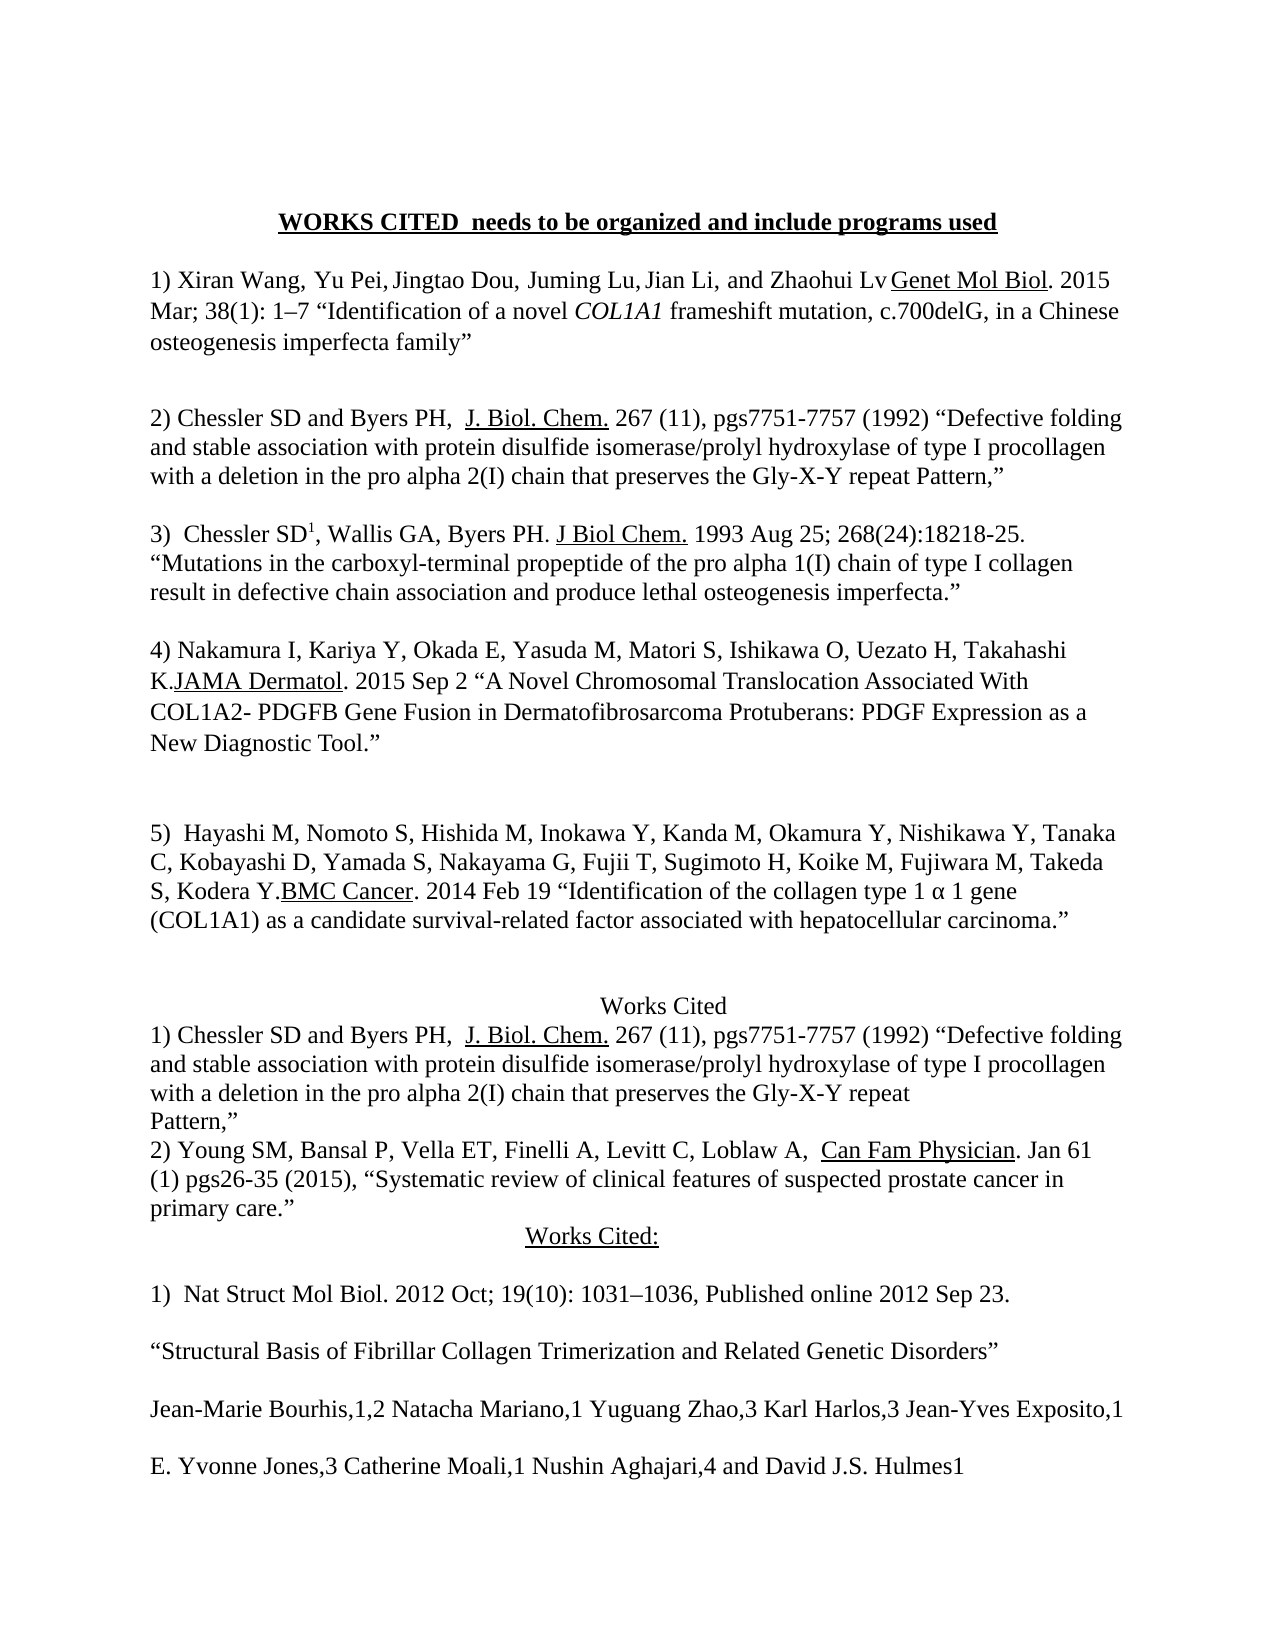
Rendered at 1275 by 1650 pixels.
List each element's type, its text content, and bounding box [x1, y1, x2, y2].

text Jean-Marie Bourhis,1,2 Natacha Mariano,1 Yuguang Zhao,3 Karl Harlos,3 Jean-Yves Exposito,1 E. Yvonne Jones,3 Catherine Moali,1 Nushin Aghajari,4 and David J.S. Hulmes1 [150, 1394, 1125, 1480]
text 3) Chessler SD1, Wallis GA, Byers PH. J Biol Chem. 1993 Aug 25; 268(24):18218-25. “Mutations in the carboxyl-terminal propeptide of the pro alpha 1(I) chain of type I collagen result in defective chain association and produce lethal osteogenesis imperfecta.” [150, 519, 1125, 606]
text 4) Nakamura I, Kariya Y, Okada E, Yasuda M, Matori S, Ishikawa O, Uezato H, Takahashi K.JAMA Dermatol. 2015 Sep 2 “A Novel Chromosomal Translocation Associated With COL1A2- PDGFB Gene Fusion in Dermatofibrosarcoma Protuberans: PDGF Expression as a New Diagnostic Tool.” [150, 635, 1125, 757]
text 2) Young SM, Bansal P, Vella ET, Finelli A, Levitt C, Loblaw A, Can Fam Physician. Jan 61 (1) pgs26-35 (2015), “Systematic review of clinical features of suspected prostate cancer in primary care.” [150, 1135, 1125, 1221]
text 1) Xiran Wang, Yu Pei, Jingtao Dou, Juming Lu, Jian Li, and Zhaohui Lv Genet Mol Biol. 2015 Mar; 38(1): 1–7 “Identification of a novel COL1A1 frameshift mutation, c.700delG, in a Chinese osteogenesis imperfecta family” [150, 265, 1125, 356]
text WORKS CITED needs to be organized and include programs used [150, 207, 1125, 236]
text 1) Chessler SD and Byers PH, J. Biol. Chem. 267 (11), pgs7751-7757 (1992) “Defective folding and stable association with protein disulfide isomerase/prolyl hydroxylase of type I procollagen with a deletion in the pro alpha 2(I) chain that preserves the Gly-X-Y repeat [150, 1020, 1125, 1106]
text 2) Chessler SD and Byers PH, J. Biol. Chem. 267 (11), pgs7751-7757 (1992) “Defective folding and stable association with protein disulfide isomerase/prolyl hydroxylase of type I procollagen with a deletion in the pro alpha 2(I) chain that preserves the Gly-X-Y repeat Pattern,” [150, 403, 1125, 490]
text 1) Nat Struct Mol Biol. 2012 Oct; 19(10): 1031–1036, Published online 2012 Sep 23. “Structural Basis of Fibrillar Collagen Trimerization and Related Genetic Disorders” [150, 1279, 1125, 1365]
text Works Cited: [150, 1221, 1125, 1250]
text Works Cited [150, 991, 1125, 1020]
text 5) Hayashi M, Nomoto S, Hishida M, Inokawa Y, Kanda M, Okamura Y, Nishikawa Y, Tanaka C, Kobayashi D, Yamada S, Nakayama G, Fujii T, Sugimoto H, Koike M, Fujiwara M, Takeda S, Kodera Y.BMC Cancer. 2014 Feb 19 “Identification of the collagen type 1 α 1 gene (COL1A1) as a candidate survival-related factor associated with hepatocellular carcinoma.” [150, 818, 1125, 933]
text Pattern,” [150, 1106, 1125, 1135]
